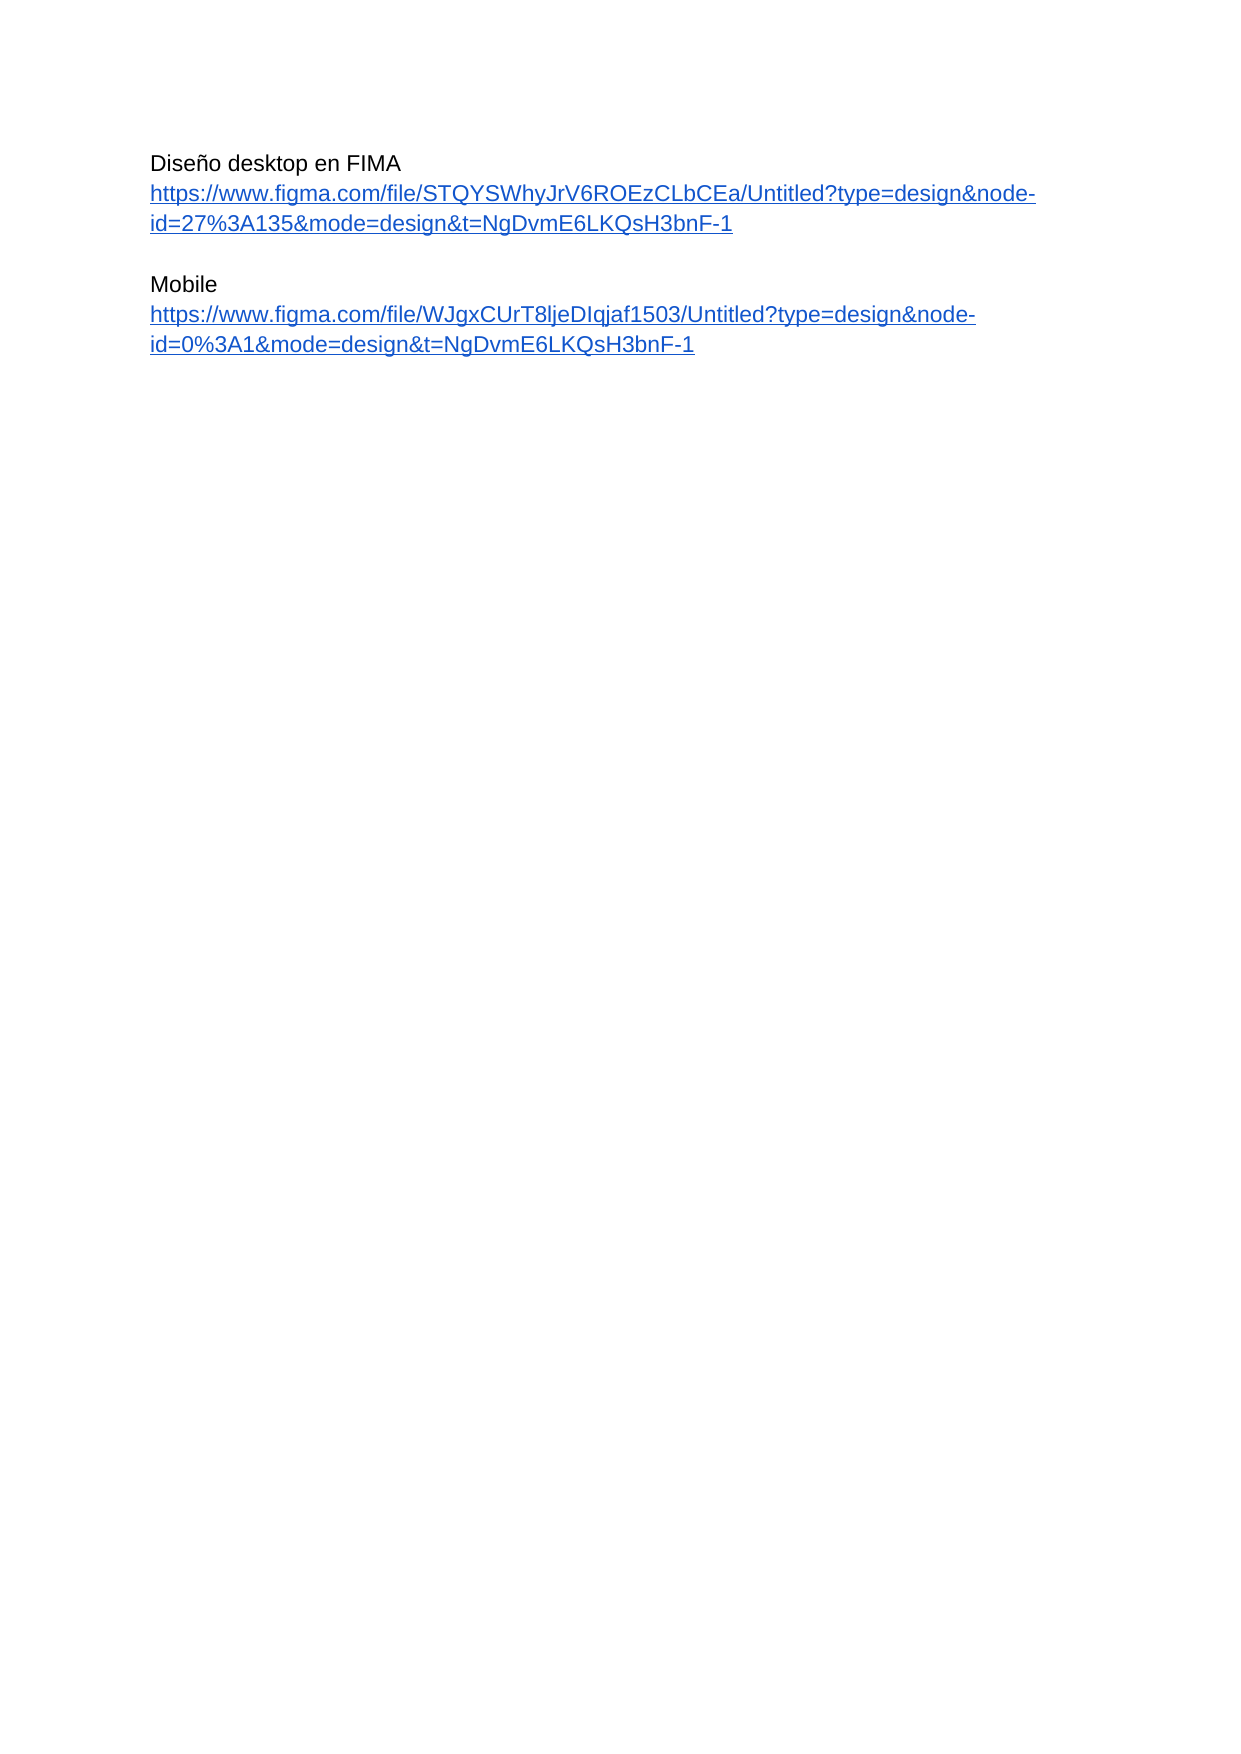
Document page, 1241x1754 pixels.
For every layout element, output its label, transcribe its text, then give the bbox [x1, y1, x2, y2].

text Mobile [150, 271, 1090, 297]
text https://www.figma.com/file/WJgxCUrT8ljeDIqjaf1503/Untitled?type=design&node-id=0%3A1&mode=design&t=NgDvmE6LKQsH3bnF-1 [150, 301, 1090, 358]
text Diseño desktop en FIMA [150, 150, 1090, 176]
text https://www.figma.com/file/STQYSWhyJrV6ROEzCLbCEa/Untitled?type=design&node-id=27%3A135&mode=design&t=NgDvmE6LKQsH3bnF-1 [150, 180, 1090, 237]
